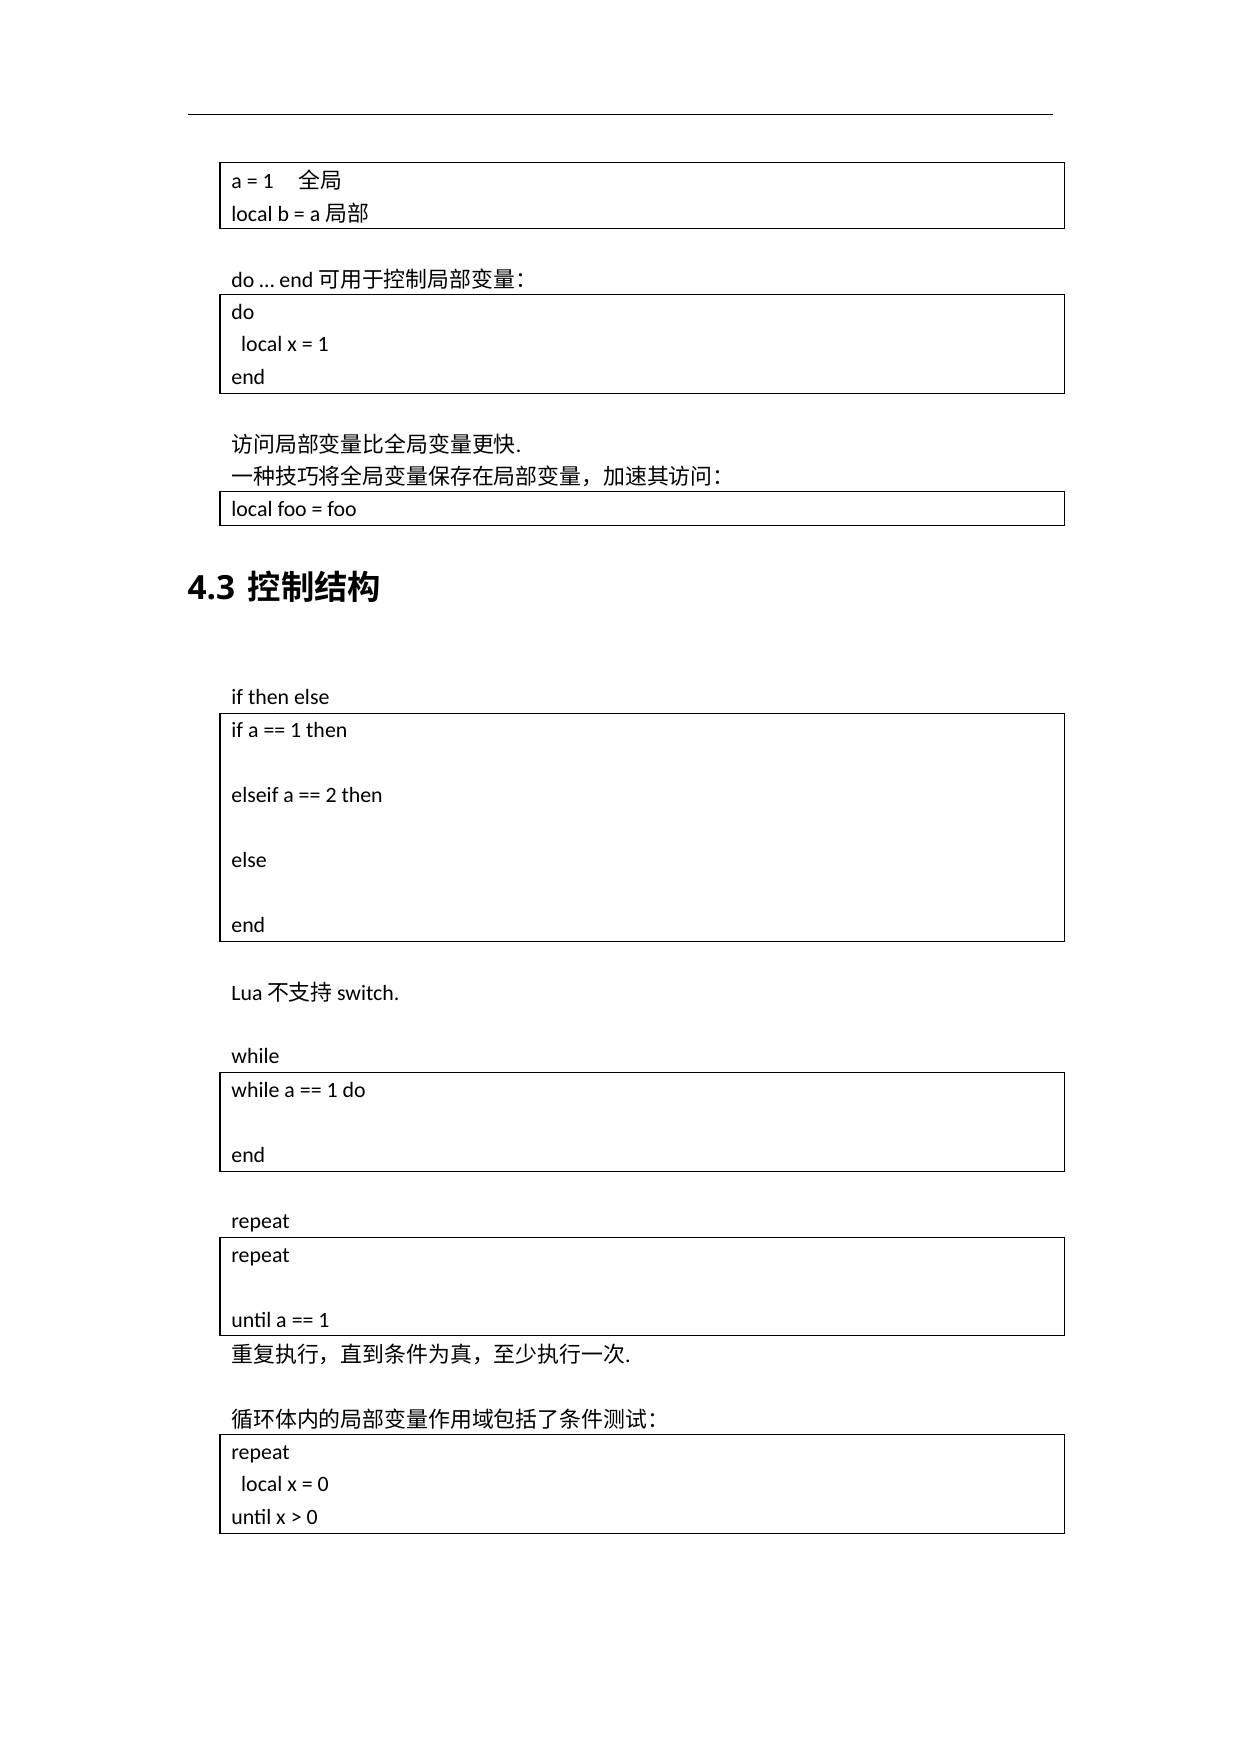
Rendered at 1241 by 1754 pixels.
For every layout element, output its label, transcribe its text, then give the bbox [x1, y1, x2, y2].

subtitle 控制结构 [187, 553, 1053, 618]
text 循环体内的局部变量作用域包括了条件测试： [187, 1401, 1053, 1434]
text repeat [187, 1204, 1053, 1237]
table_header do local x = 1 end [221, 295, 1064, 393]
table_header repeat until a == 1 [221, 1238, 1064, 1335]
text do … end 可用于控制局部变量： [231, 262, 1053, 294]
table_header if a == 1 then elseif a == 2 then else end [221, 714, 1064, 941]
text 一种技巧将全局变量保存在局部变量，加速其访问： [231, 459, 1053, 491]
text 重复执行，直到条件为真，至少执行一次. [187, 1336, 1053, 1369]
table_header a = 1 全局 local b = a 局部 [221, 163, 1064, 228]
text if then else [231, 680, 1053, 713]
text 访问局部变量比全局变量更快. [231, 426, 1053, 459]
text Lua不支持switch. [187, 975, 1053, 1007]
table_header while a == 1 do end [221, 1073, 1064, 1171]
text while [187, 1040, 1053, 1072]
table_header repeat local x = 0 until x > 0 [221, 1435, 1064, 1532]
table_header local foo = foo [221, 492, 1064, 525]
